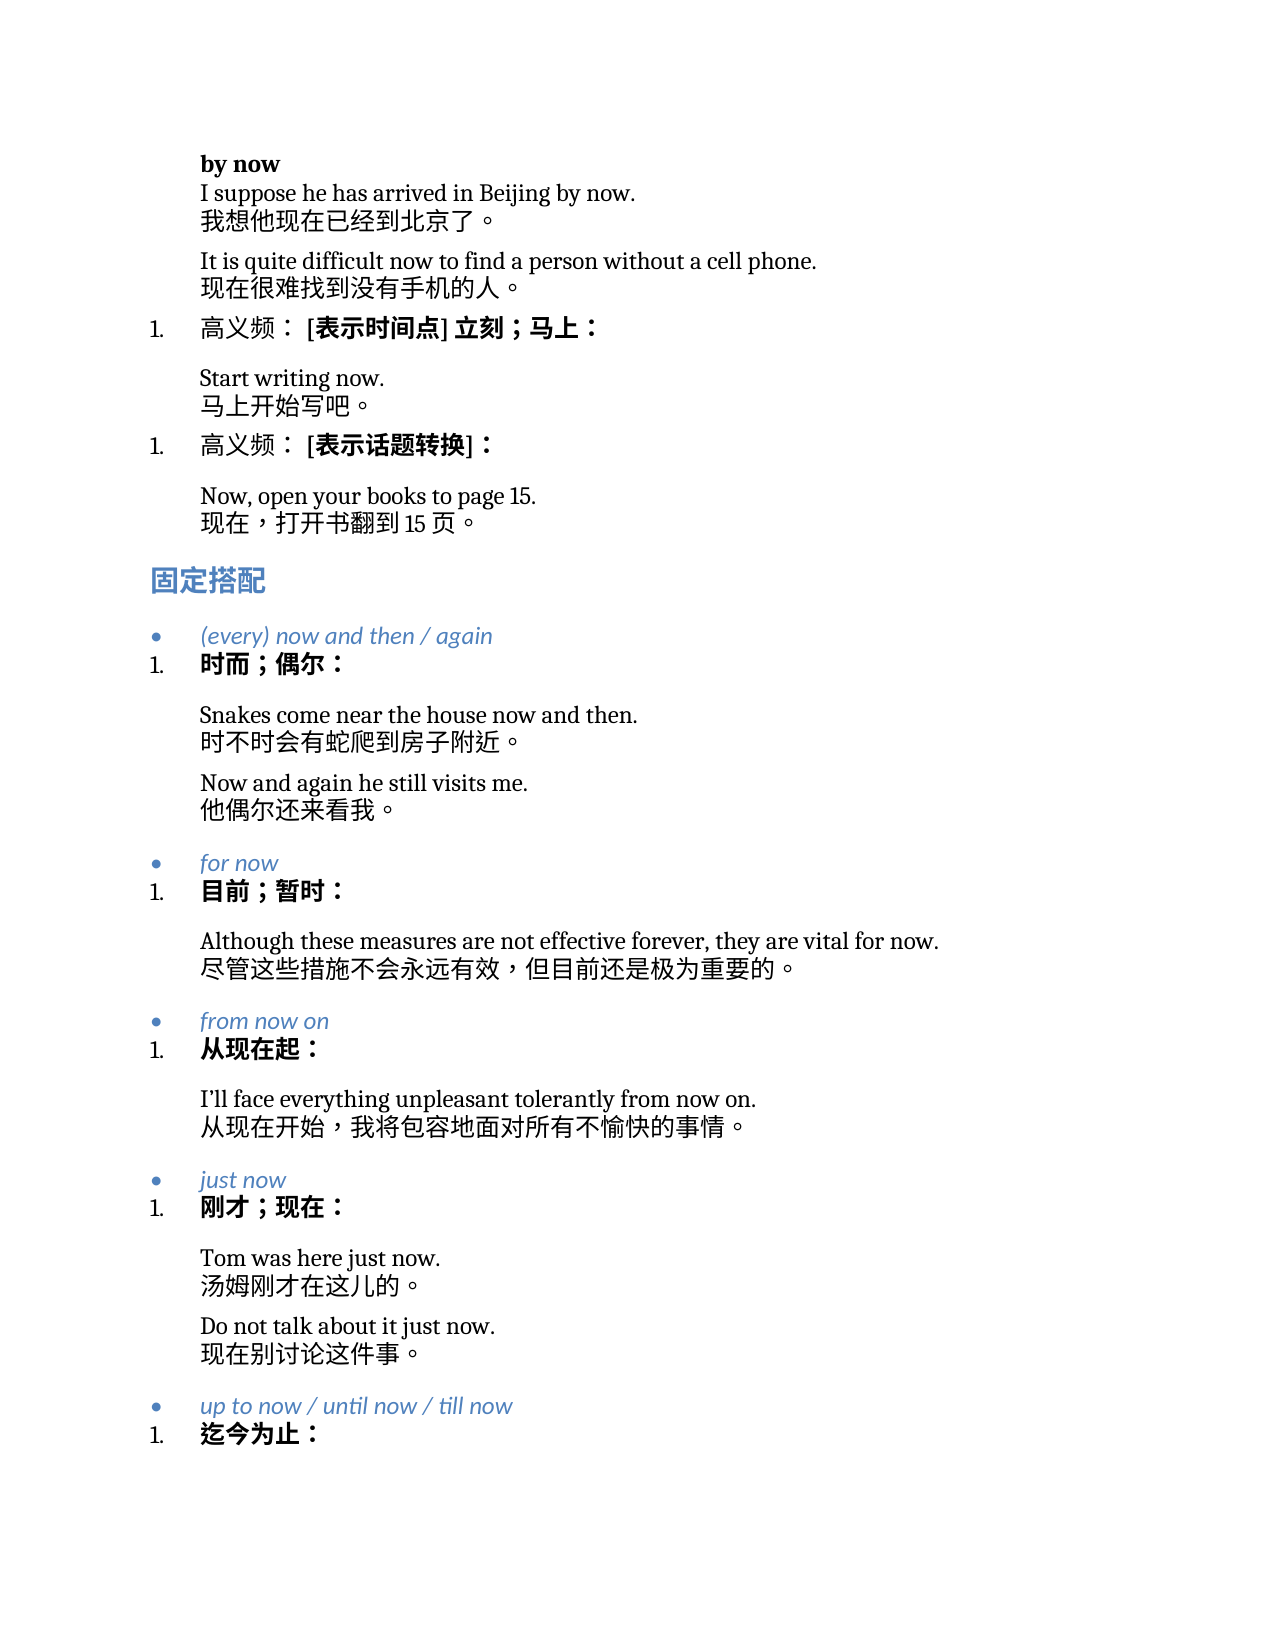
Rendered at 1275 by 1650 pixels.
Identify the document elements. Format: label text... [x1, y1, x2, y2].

list 高义频： [表示话题转换]： [150, 432, 1125, 461]
subtitle (every) now and then / again [150, 621, 1125, 651]
text It is quite difficult now to find a person without a cell phone. 现在很难找到没有手机的人。 [200, 247, 1075, 304]
subtitle for now [150, 847, 1125, 877]
text Now, open your books to page 15. 现在，打开书翻到15页。 [200, 482, 1075, 539]
list 高义频： [表示时间点] 立刻；马上： [150, 314, 1125, 343]
text by now I suppose he has arrived in Beijing by now. 我想他现在已经到北京了。 [200, 150, 1075, 236]
list 迄今为止： [150, 1421, 1125, 1449]
subtitle up to now / until now / till now [150, 1390, 1125, 1421]
text Do not talk about it just now. 现在别讨论这件事。 [200, 1312, 1075, 1369]
text Start writing now. 马上开始写吧。 [200, 364, 1075, 422]
text I’ll face everything unpleasant tolerantly from now on. 从现在开始，我将包容地面对所有不愉快的事情。 [200, 1085, 1075, 1143]
list 刚才；现在： [150, 1194, 1125, 1223]
subtitle 固定搭配 [150, 560, 1125, 600]
list 目前；暂时： [150, 877, 1125, 906]
subtitle from now on [150, 1005, 1125, 1036]
list 从现在起： [150, 1036, 1125, 1064]
text Although these measures are not effective forever, they are vital for now. 尽管这些措施不会永远有效，但目前还是极为重要的。 [200, 927, 1075, 984]
text Now and again he still visits me. 他偶尔还来看我。 [200, 768, 1075, 826]
text Tom was here just now. 汤姆刚才在这儿的。 [200, 1244, 1075, 1301]
list 时而；偶尔： [150, 651, 1125, 680]
text Snakes come near the house now and then. 时不时会有蛇爬到房子附近。 [200, 701, 1075, 758]
subtitle just now [150, 1164, 1125, 1194]
